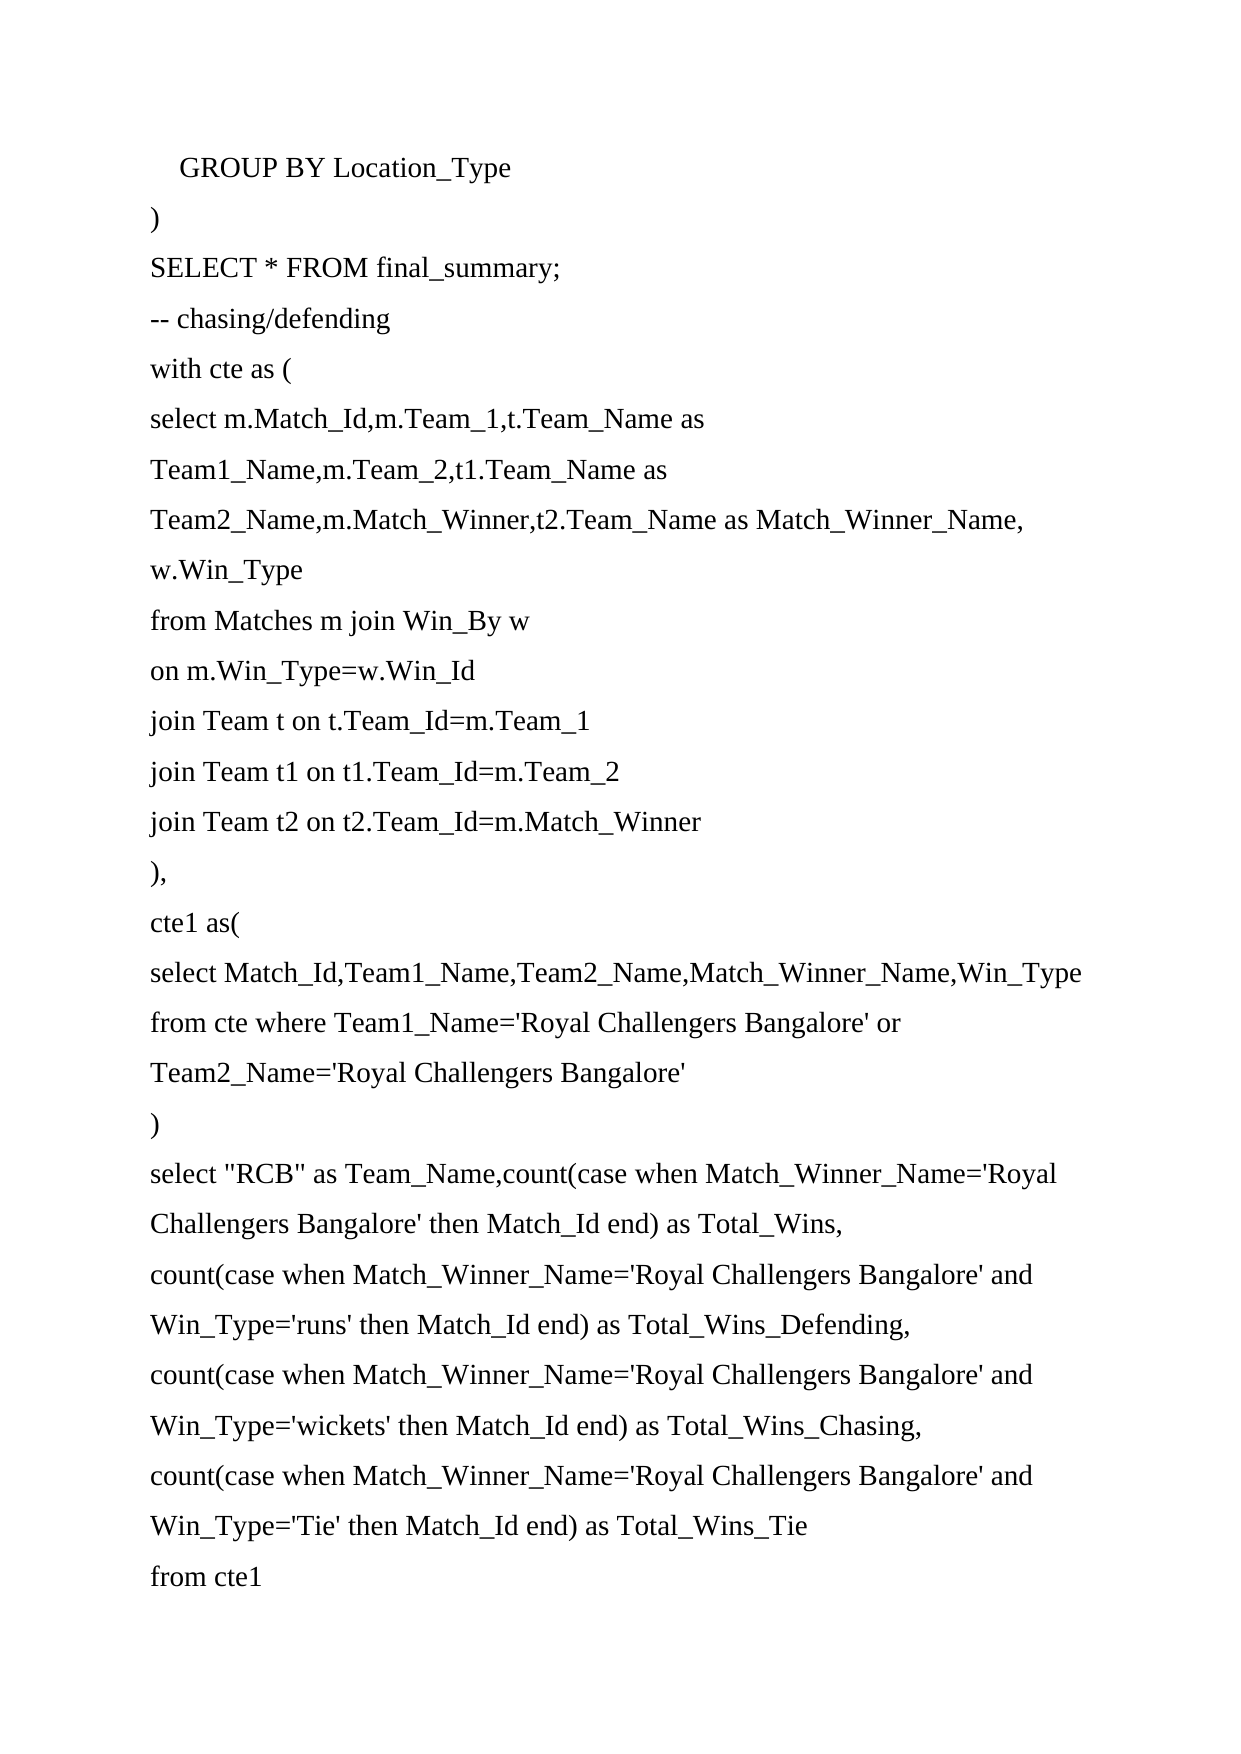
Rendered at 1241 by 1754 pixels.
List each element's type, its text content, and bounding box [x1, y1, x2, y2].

text join Team t2 on t2.Team_Id=m.Match_Winner [150, 804, 1090, 838]
text count(case when Match_Winner_Name='Royal Challengers Bangalore' and Win_Type='runs' then Match_Id end) as Total_Wins_Defending, [150, 1257, 1090, 1341]
text GROUP BY Location_Type [150, 150, 1090, 183]
text select "RCB" as Team_Name,count(case when Match_Winner_Name='Royal Challengers Bangalore' then Match_Id end) as Total_Wins, [150, 1156, 1090, 1240]
text select Match_Id,Team1_Name,Team2_Name,Match_Winner_Name,Win_Type [150, 955, 1090, 988]
text -- chasing/defending [150, 301, 1090, 334]
text cte1 as( [150, 905, 1090, 938]
text SELECT * FROM final_summary; [150, 251, 1090, 284]
text join Team t on t.Team_Id=m.Team_1 [150, 703, 1090, 737]
text ) [150, 1106, 1090, 1139]
text count(case when Match_Winner_Name='Royal Challengers Bangalore' and Win_Type='Tie' then Match_Id end) as Total_Wins_Tie [150, 1458, 1090, 1542]
text ) [150, 200, 1090, 234]
text from cte1 [150, 1559, 1090, 1592]
text from Matches m join Win_By w [150, 603, 1090, 636]
text join Team t1 on t1.Team_Id=m.Team_2 [150, 754, 1090, 787]
text w.Win_Type [150, 552, 1090, 586]
text ), [150, 854, 1090, 888]
text from cte where Team1_Name='Royal Challengers Bangalore' or Team2_Name='Royal Challengers Bangalore' [150, 1005, 1090, 1089]
text select m.Match_Id,m.Team_1,t.Team_Name as Team1_Name,m.Team_2,t1.Team_Name as Team2_Name,m.Match_Winner,t2.Team_Name as Match_Winner_Name, [150, 402, 1090, 536]
text with cte as ( [150, 351, 1090, 385]
text on m.Win_Type=w.Win_Id [150, 653, 1090, 687]
text count(case when Match_Winner_Name='Royal Challengers Bangalore' and Win_Type='wickets' then Match_Id end) as Total_Wins_Chasing, [150, 1357, 1090, 1441]
